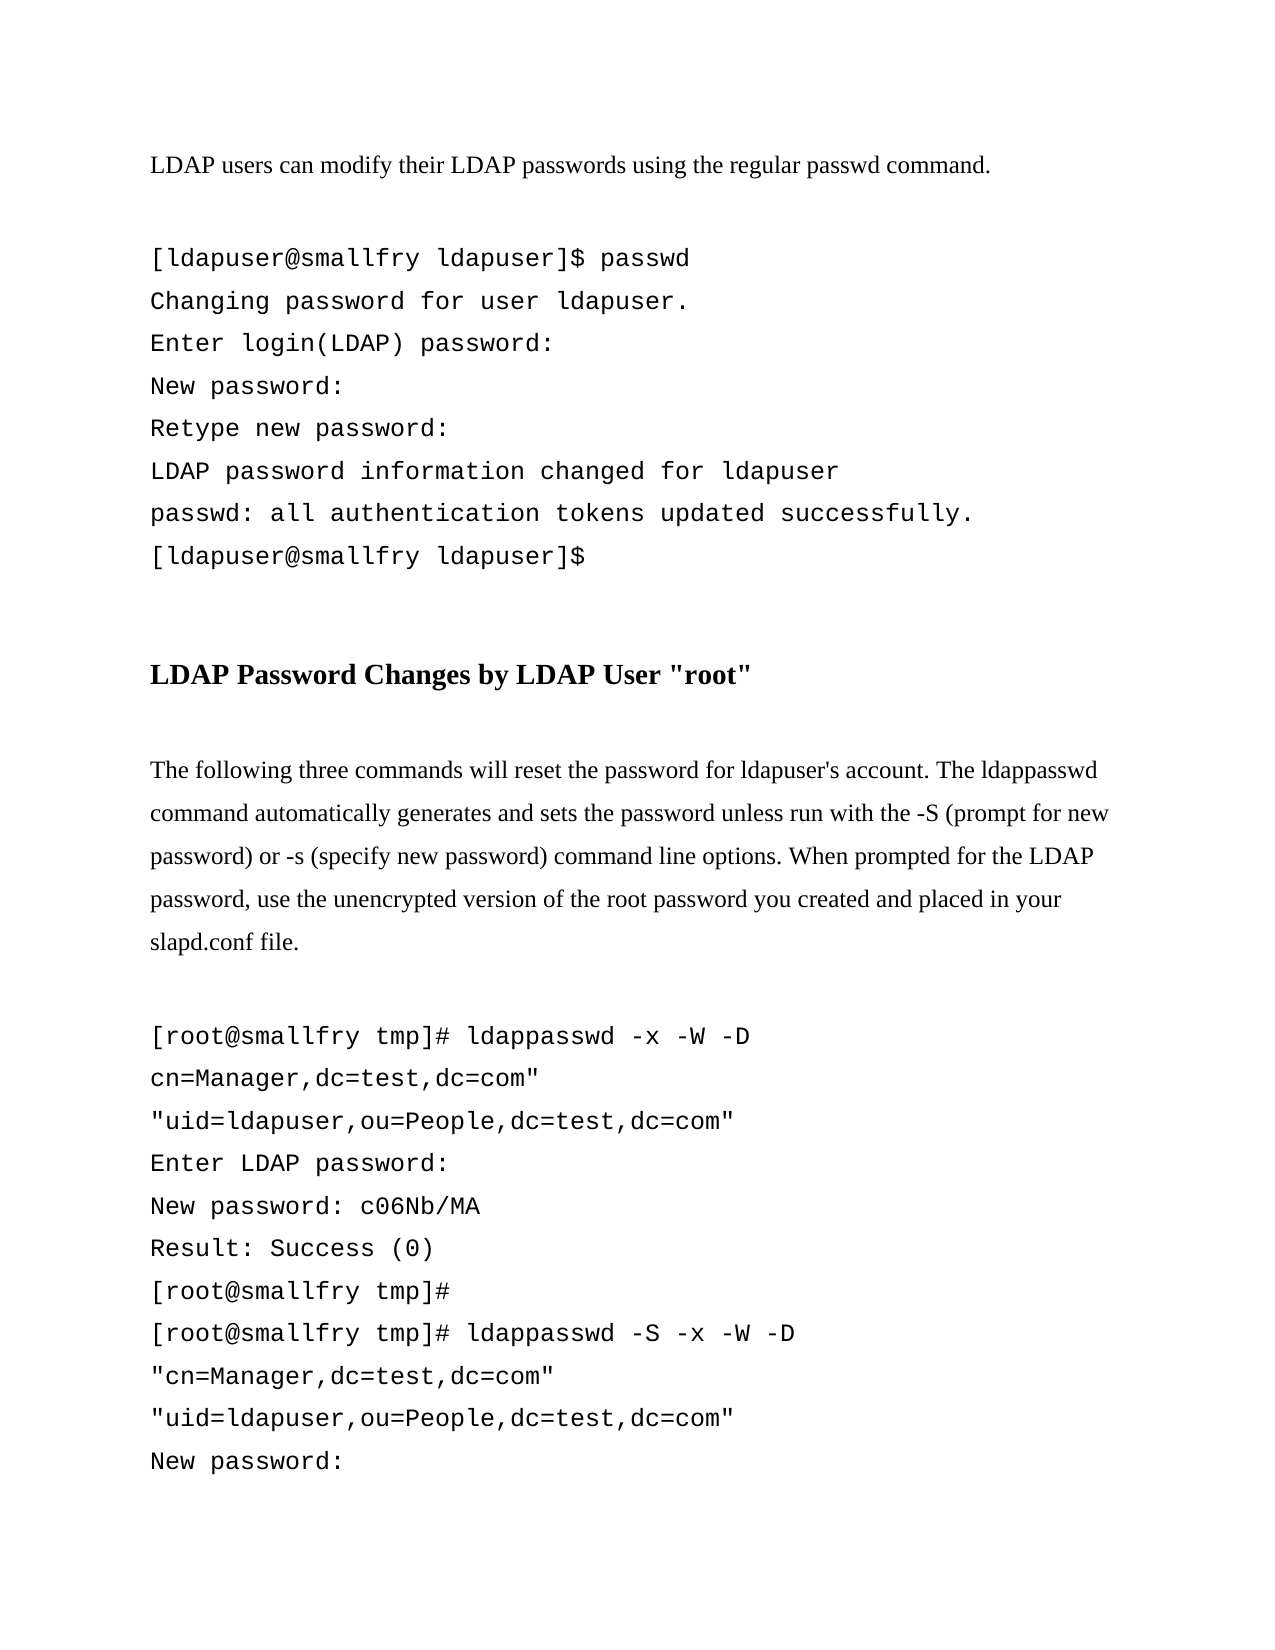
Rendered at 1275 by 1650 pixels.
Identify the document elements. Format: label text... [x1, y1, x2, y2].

text passwd: all authentication tokens updated successfully. [150, 501, 1125, 529]
text [ldapuser@smallfry ldapuser]$ [150, 543, 1125, 572]
text LDAP Password Changes by LDAP User "root" [150, 657, 1125, 691]
text [ldapuser@smallfry ldapuser]$ passwd [150, 246, 1125, 274]
text [root@smallfry tmp]# ldappasswd -x -W -D cn=Manager,dc=test,dc=com" "uid=ldapuser,ou=People,dc=test,dc=com" [150, 1023, 1125, 1137]
text LDAP users can modify their LDAP passwords using the regular passwd command. [150, 150, 1125, 179]
text [root@smallfry tmp]# [150, 1278, 1125, 1307]
text Result: Success (0) [150, 1236, 1125, 1264]
text New password: [150, 1448, 1125, 1477]
text New password: [150, 373, 1125, 402]
text New password: c06Nb/MA [150, 1193, 1125, 1222]
text Enter login(LDAP) password: [150, 331, 1125, 359]
text The following three commands will reset the password for ldapuser's account. The ldappasswd command automatically generates and sets the password unless run with the -S (prompt for new password) or -s (specify new password) command line options. When prompted for the LDAP password, use the unencrypted version of the root password you created and placed in your slapd.conf file. [150, 755, 1125, 956]
text LDAP password information changed for ldapuser [150, 458, 1125, 487]
text [root@smallfry tmp]# ldappasswd -S -x -W -D "cn=Manager,dc=test,dc=com" "uid=ldapuser,ou=People,dc=test,dc=com" [150, 1321, 1125, 1434]
text Changing password for user ldapuser. [150, 288, 1125, 317]
text Enter LDAP password: [150, 1151, 1125, 1179]
text Retype new password: [150, 416, 1125, 444]
